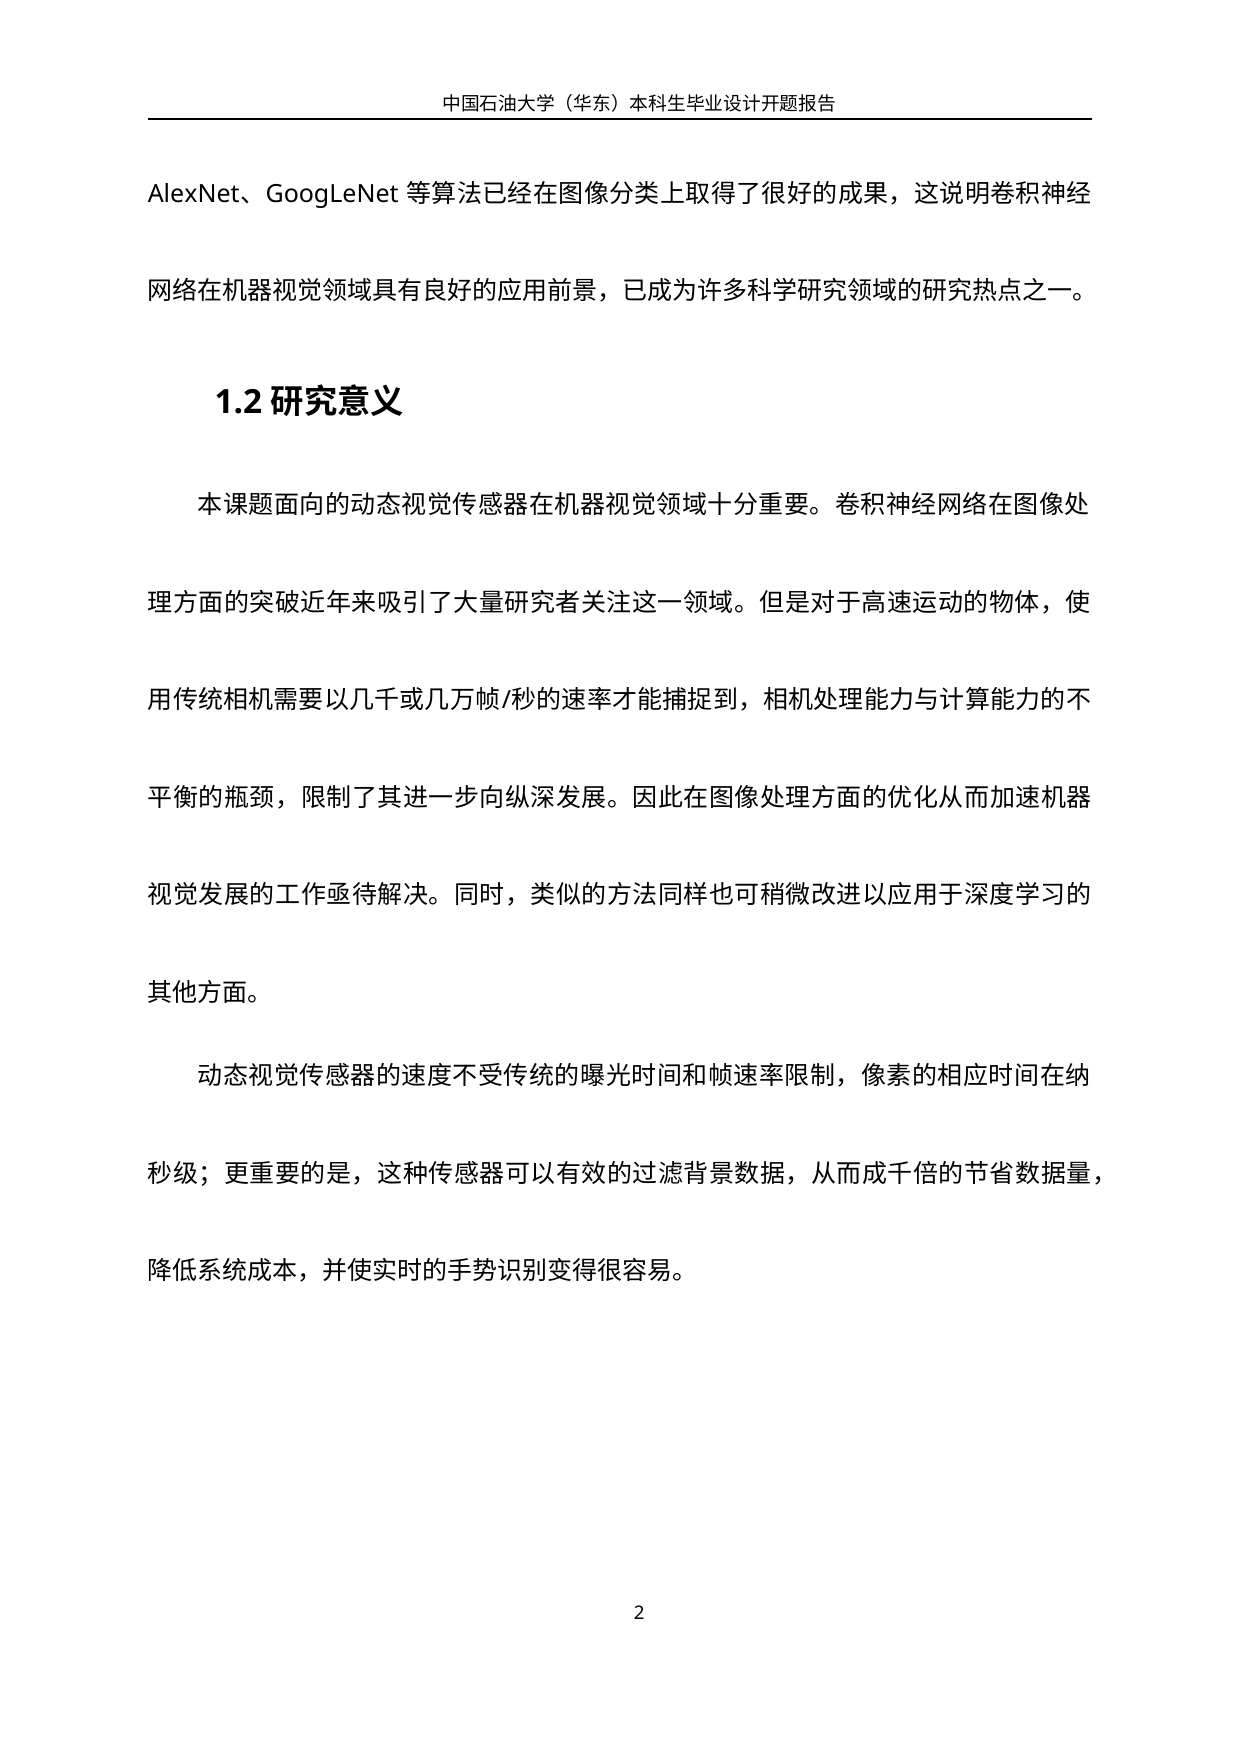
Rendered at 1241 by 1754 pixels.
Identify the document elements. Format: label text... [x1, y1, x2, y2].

subtitle 1.2 研究意义 [148, 366, 1092, 431]
text 本课题面向的动态视觉传感器在机器视觉领域十分重要。卷积神经网络在图像处理方面的突破近年来吸引了大量研究者关注这一领域。但是对于高速运动的物体，使用传统相机需要以几千或几万帧/秒的速率才能捕捉到，相机处理能力与计算能力的不平衡的瓶颈，限制了其进一步向纵深发展。因此在图像处理方面的优化从而加速机器视觉发展的工作亟待解决。同时，类似的方法同样也可稍微改进以应用于深度学习的其他方面。 [148, 471, 1092, 1023]
text 动态视觉传感器的速度不受传统的曝光时间和帧速率限制，像素的相应时间在纳秒级；更重要的是，这种传感器可以有效的过滤背景数据，从而成千倍的节省数据量，降低系统成本，并使实时的手势识别变得很容易。 [148, 1041, 1092, 1301]
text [148, 159, 1092, 321]
